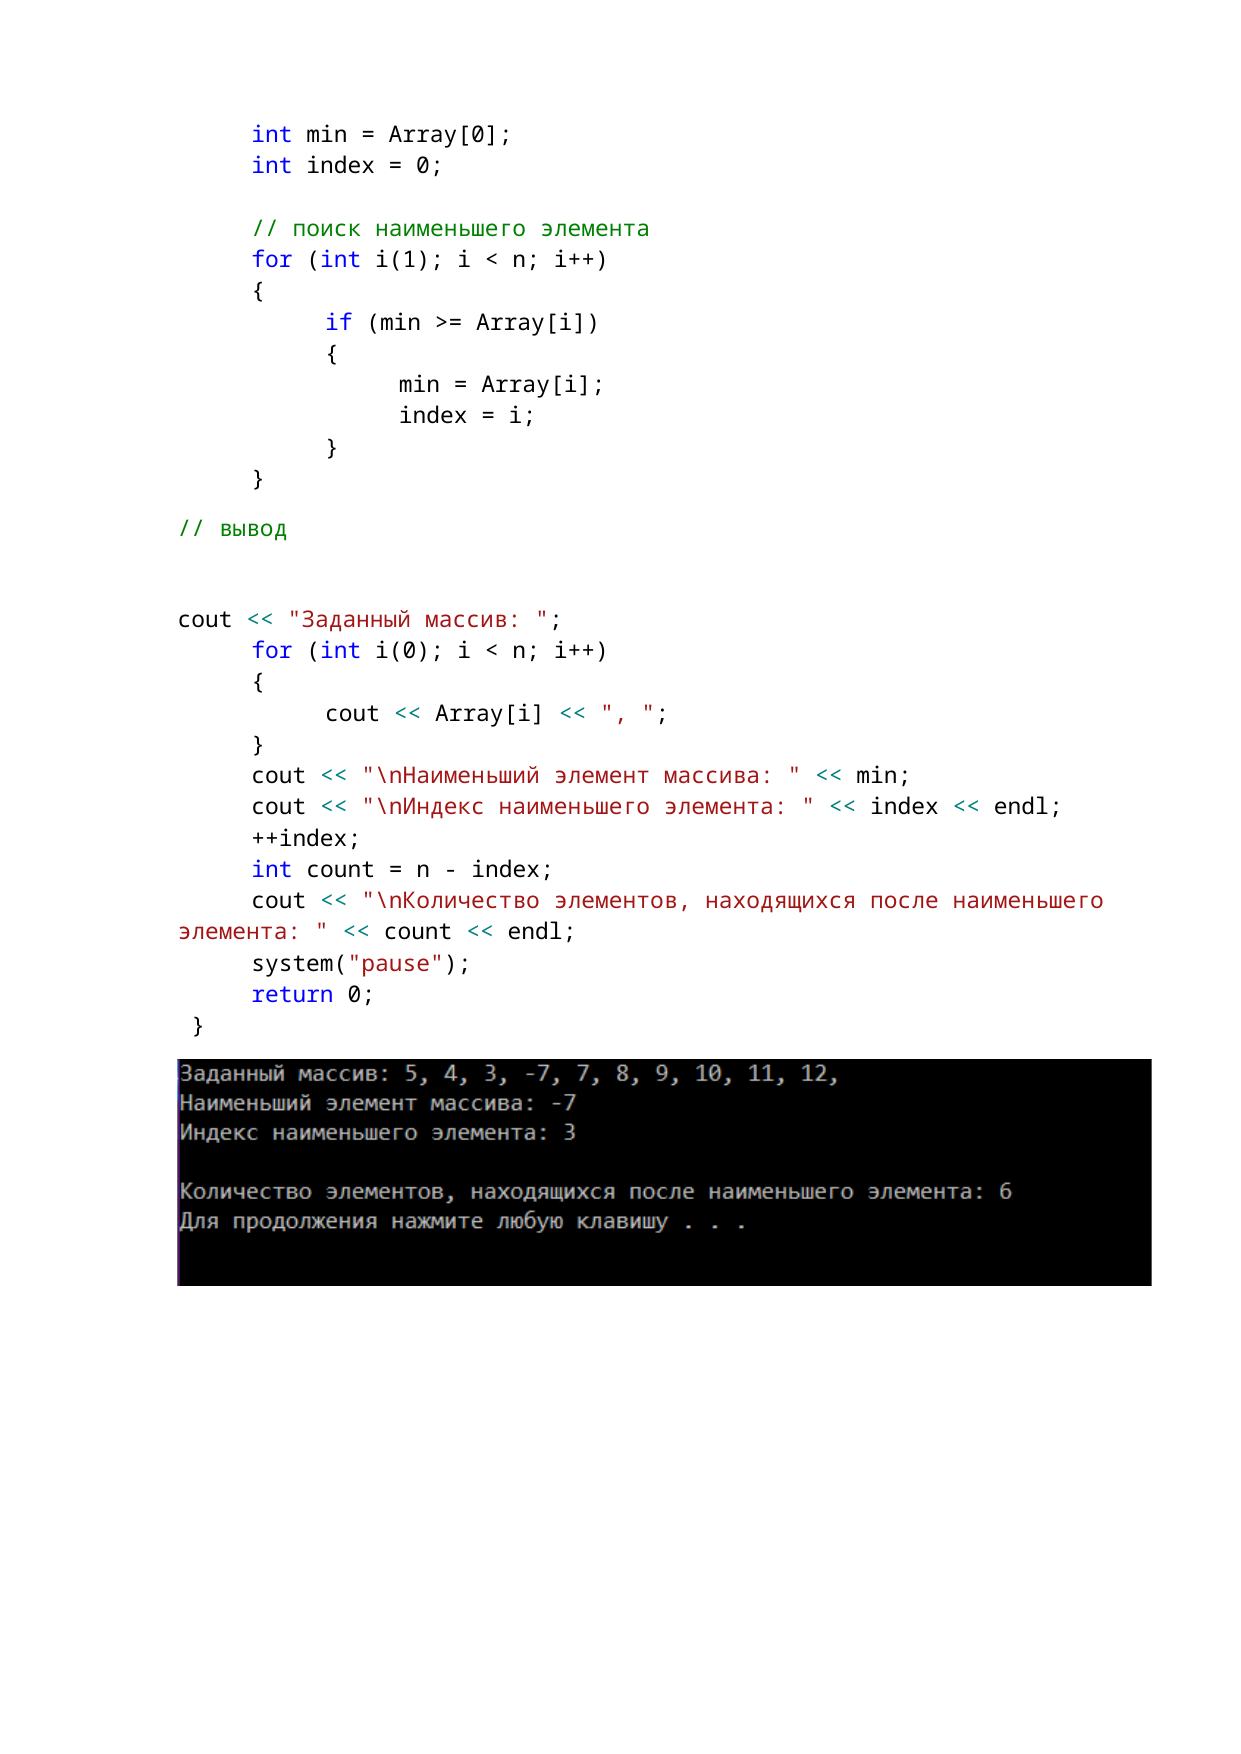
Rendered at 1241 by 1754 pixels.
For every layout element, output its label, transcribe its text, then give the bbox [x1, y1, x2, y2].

text return 0; [177, 978, 1152, 1009]
text for (int i(1); i < n; i++) [191, 243, 1152, 274]
text { [191, 337, 1152, 368]
text cout << "\nКоличество элементов, находящихся после наименьшего элемента: " << count << endl; [177, 884, 1152, 947]
text for (int i(0); i < n; i++) [177, 634, 1152, 665]
picture [177, 1059, 1152, 1286]
text cout << "\nНаименьший элемент массива: " << min; [177, 759, 1152, 790]
text // поиск наименьшего элемента [191, 212, 1152, 243]
text int count = n - index; [177, 853, 1152, 884]
text cout << "Заданный массив: "; [177, 603, 1152, 634]
text cout << "\nИндекс наименьшего элемента: " << index << endl; [177, 790, 1152, 822]
text int index = 0; [191, 149, 1152, 181]
text system("pause"); [177, 947, 1152, 978]
text index = i; [191, 399, 1152, 431]
text { [177, 665, 1152, 697]
text } [191, 1009, 1152, 1040]
text min = Array[i]; [191, 368, 1152, 399]
text cout << Array[i] << ", "; [177, 697, 1152, 728]
text // вывод [177, 512, 1152, 543]
text ++index; [177, 822, 1152, 853]
text } [191, 431, 1152, 462]
text int min = Array[0]; [191, 118, 1152, 149]
text { [191, 274, 1152, 306]
text } [177, 728, 1152, 759]
text if (min >= Array[i]) [191, 306, 1152, 337]
text } [191, 462, 1152, 493]
